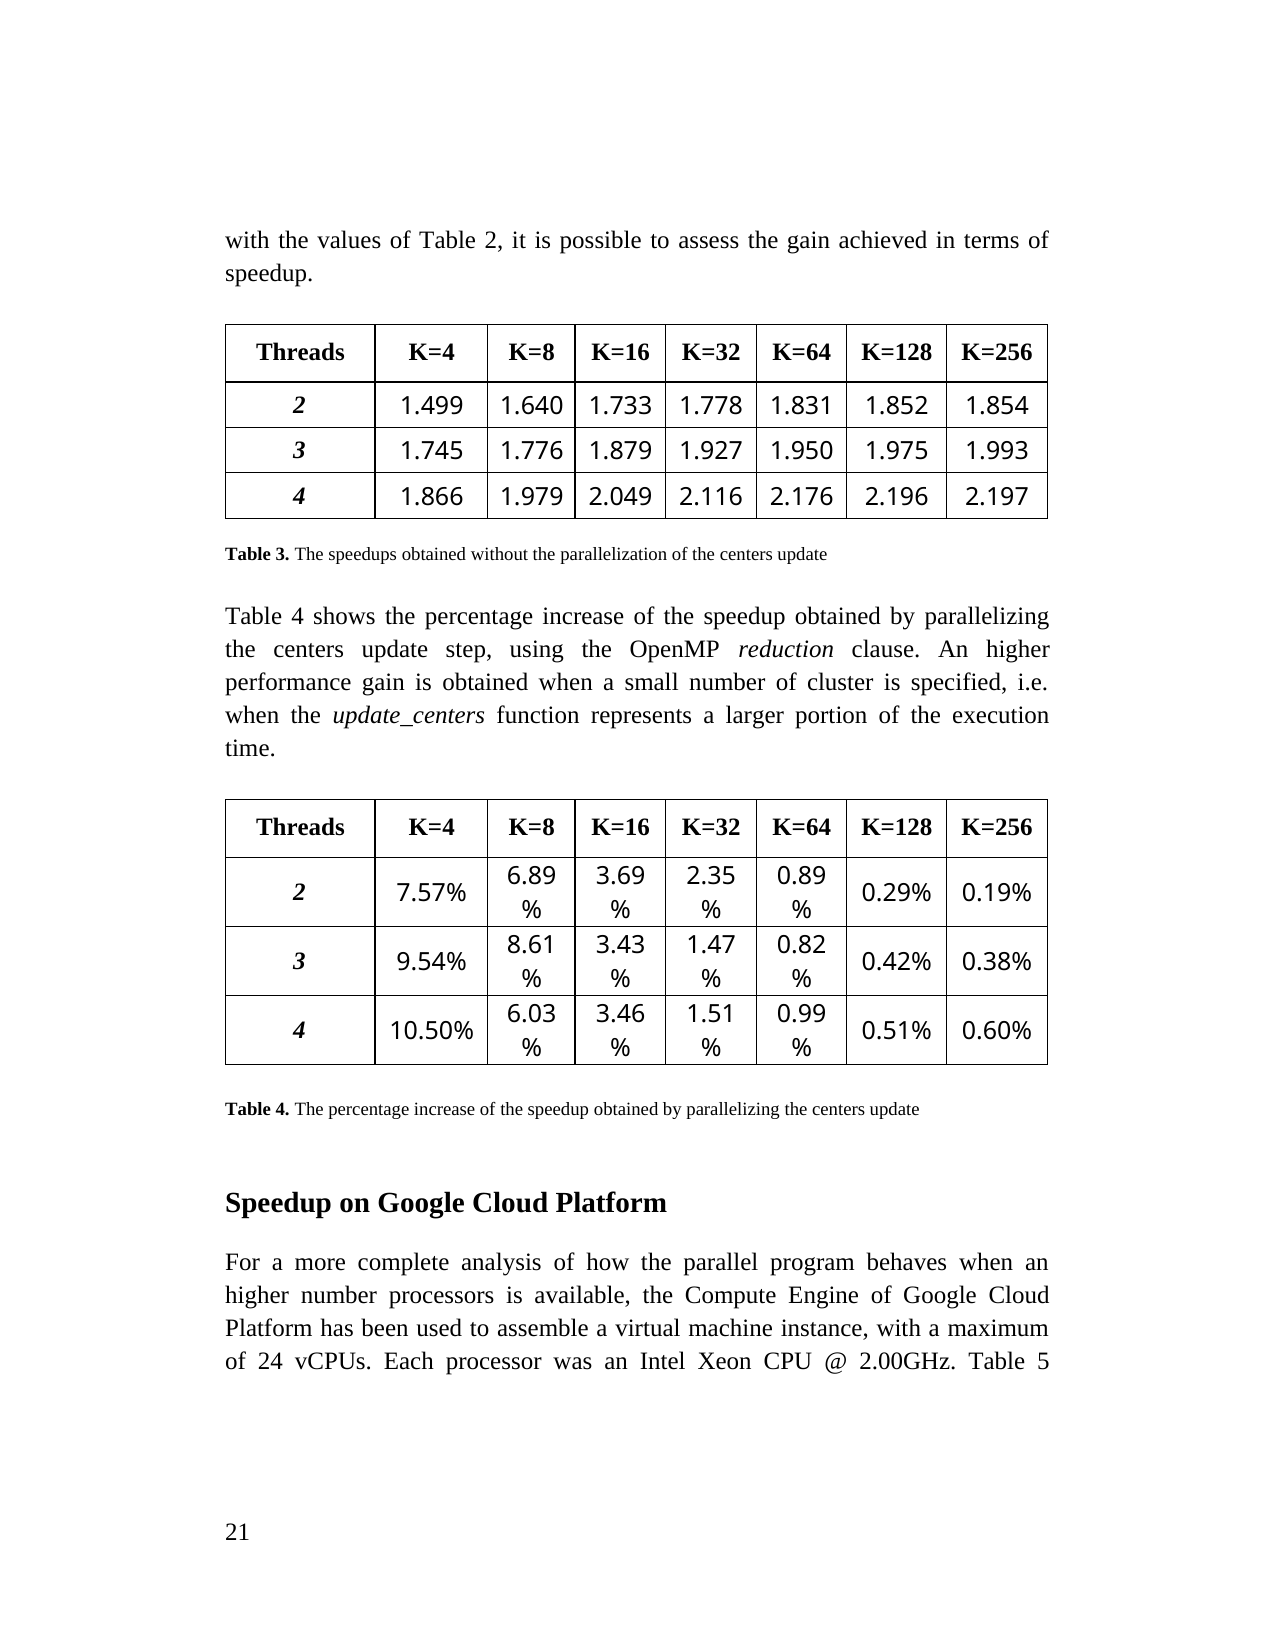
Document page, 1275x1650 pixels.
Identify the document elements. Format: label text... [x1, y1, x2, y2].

table_cell 3 [226, 927, 374, 995]
table_cell 3.69% [576, 858, 665, 926]
table_cell 1.866 [376, 473, 487, 517]
table_cell 7.57% [376, 858, 487, 926]
table_cell 0.51% [847, 996, 946, 1064]
table_cell 4 [226, 996, 374, 1064]
table_cell 0.60% [947, 996, 1047, 1064]
table_cell 2.049 [576, 473, 665, 517]
table_cell 1.979 [488, 473, 574, 517]
table_header K=8 [488, 800, 574, 857]
table_header K=128 [847, 325, 946, 381]
table_cell 1.854 [947, 383, 1047, 427]
table_header Threads [226, 800, 374, 857]
table_header K=128 [847, 800, 946, 857]
subtitle Speedup on Google Cloud Platform [225, 1185, 1050, 1218]
table_header Threads [226, 325, 374, 381]
table_cell 2 [226, 383, 374, 427]
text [225, 1247, 1050, 1375]
table_cell 3.43% [576, 927, 665, 995]
table_cell 1.993 [947, 428, 1047, 472]
table_cell 1.927 [666, 428, 756, 472]
table_header K=16 [576, 800, 665, 857]
table_cell 3.46% [576, 996, 665, 1064]
table_cell 1.879 [576, 428, 665, 472]
table_cell 0.82% [757, 927, 846, 995]
table_cell 0.19% [947, 858, 1047, 926]
table_cell 1.831 [757, 383, 846, 427]
table_header K=4 [376, 325, 487, 381]
table_cell 1.47% [666, 927, 756, 995]
table_cell 3 [226, 428, 374, 472]
table_cell 1.975 [847, 428, 946, 472]
table_header K=8 [488, 325, 574, 381]
table_cell 6.89% [488, 858, 574, 926]
table_header K=64 [757, 325, 846, 381]
table_cell 1.745 [376, 428, 487, 472]
table_cell 1.778 [666, 383, 756, 427]
table_cell 1.733 [576, 383, 665, 427]
table_header K=32 [666, 325, 756, 381]
text Table 4. The percentage increase of the speedup obtained by parallelizing the centers update [225, 1098, 1050, 1120]
table_cell 1.776 [488, 428, 574, 472]
table_cell 0.38% [947, 927, 1047, 995]
table_cell 1.51% [666, 996, 756, 1064]
table_header K=4 [376, 800, 487, 857]
table_cell 1.852 [847, 383, 946, 427]
table_cell 0.29% [847, 858, 946, 926]
text Table 3. The speedups obtained without the parallelization of the centers update [225, 543, 1050, 565]
table_cell 1.950 [757, 428, 846, 472]
table_cell 2.197 [947, 473, 1047, 517]
table_header K=256 [947, 800, 1047, 857]
table_cell 2.116 [666, 473, 756, 517]
text Table 4 shows the percentage increase of the speedup obtained by parallelizing the centers update step, using the OpenMP reduction clause. An higher performance gain is obtained when a small number of cluster is specified, i.e. when the update_centers function represents a larger portion of the execution time. [225, 601, 1050, 762]
table_cell 0.42% [847, 927, 946, 995]
table_cell 10.50% [376, 996, 487, 1064]
table_cell 1.499 [376, 383, 487, 427]
table_cell 0.89% [757, 858, 846, 926]
table_cell 2.176 [757, 473, 846, 517]
table_cell 2.196 [847, 473, 946, 517]
table_cell 9.54% [376, 927, 487, 995]
table_cell 0.99% [757, 996, 846, 1064]
table_header K=16 [576, 325, 665, 381]
table_cell 6.03% [488, 996, 574, 1064]
table_cell 1.640 [488, 383, 574, 427]
table_cell 4 [226, 473, 374, 517]
table_header K=256 [947, 325, 1047, 381]
table_cell 2 [226, 858, 374, 926]
table_header K=64 [757, 800, 846, 857]
table_header K=32 [666, 800, 756, 857]
table_cell 8.61% [488, 927, 574, 995]
table_cell 2.35% [666, 858, 756, 926]
